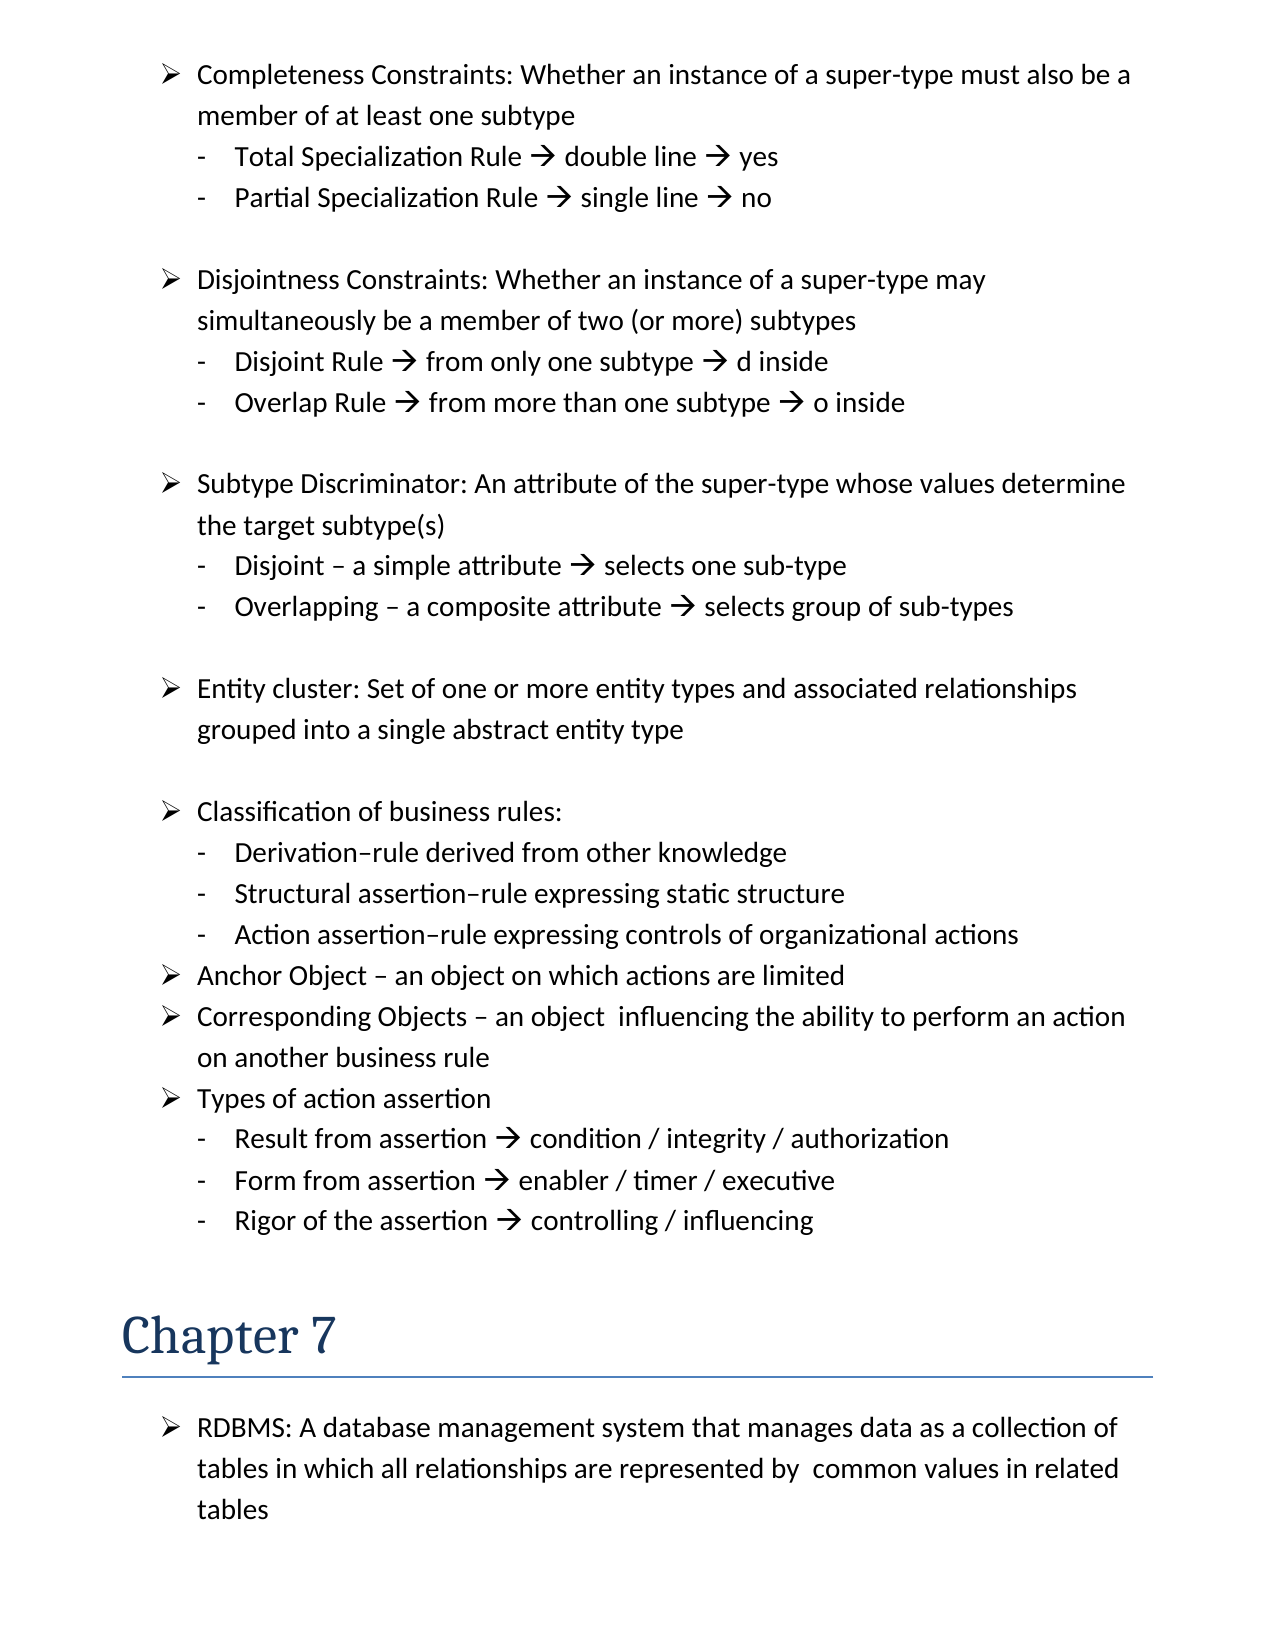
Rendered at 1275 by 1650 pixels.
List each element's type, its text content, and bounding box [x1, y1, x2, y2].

list Completeness Constraints: Whether an instance of a super-type must also be a member of at least one subtype [159, 56, 1153, 133]
list Total Specialization Rule double line yes [197, 138, 1153, 174]
list Partial Specialization Rule single line no [197, 179, 1153, 215]
list Entity cluster: Set of one or more entity types and associated relationships grouped into a single abstract entity type [159, 670, 1153, 747]
list RDBMS: A database management system that manages data as a collection of tables in which all relationships are represented by common values in related tables [159, 1409, 1153, 1527]
list Subtype Discriminator: An attribute of the super-type whose values determine the target subtype(s) [159, 466, 1153, 542]
list Disjointness Constraints: Whether an instance of a super-type may simultaneously be a member of two (or more) subtypes [159, 261, 1153, 337]
list Form from assertion enabler / timer / executive [197, 1162, 1153, 1197]
title Chapter 7 [122, 1305, 1153, 1376]
list Corresponding Objects – an object influencing the ability to perform an action on another business rule [159, 998, 1153, 1074]
list Classification of business rules: [159, 793, 1153, 829]
list Rigor of the assertion controlling / influencing [197, 1202, 1153, 1238]
list Disjoint – a simple attribute selects one sub-type [197, 547, 1153, 583]
list Derivation–rule derived from other knowledge [197, 834, 1153, 870]
list Disjoint Rule from only one subtype d inside [197, 343, 1153, 378]
list Result from assertion condition / integrity / authorization [197, 1121, 1153, 1156]
list Types of action assertion [159, 1080, 1153, 1115]
list Overlapping – a composite attribute selects group of sub-types [197, 588, 1153, 624]
list Structural assertion–rule expressing static structure [197, 875, 1153, 911]
list Overlap Rule from more than one subtype o inside [197, 384, 1153, 419]
list Action assertion–rule expressing controls of organizational actions [197, 916, 1153, 952]
list Anchor Object – an object on which actions are limited [159, 957, 1153, 992]
